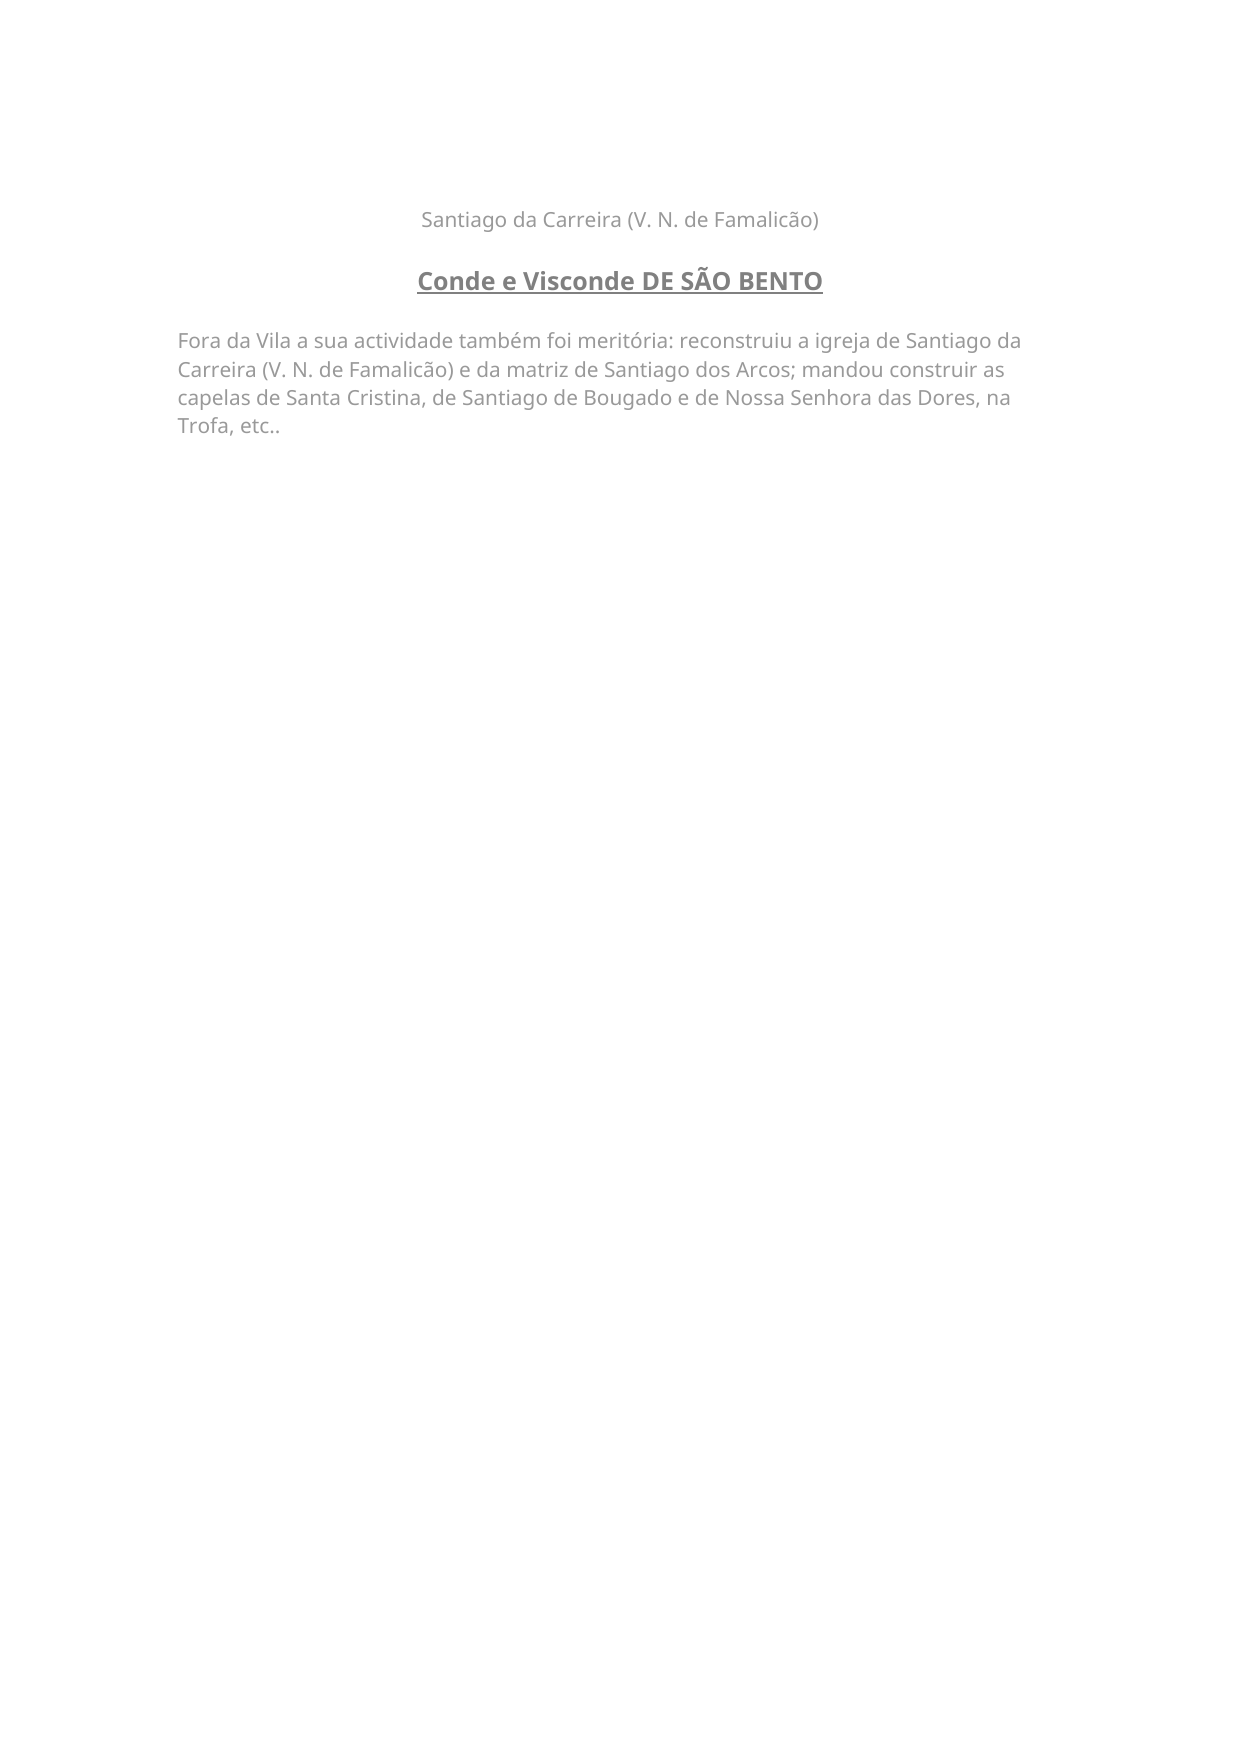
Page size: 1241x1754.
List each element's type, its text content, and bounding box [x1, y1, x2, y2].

text Conde e Visconde de São Bento [177, 263, 1063, 297]
text Santiago da Carreira (V. N. de Famalicão) [177, 206, 1063, 234]
text Fora da Vila a sua actividade também foi meritória: reconstruiu a igreja de Santiago da Carreira (V. N. de Famalicão) e da matriz de Santiago dos Arcos; mandou construir as capelas de Santa Cristina, de Santiago de Bougado e de Nossa Senhora das Dores, na Trofa, etc.. [177, 326, 1063, 440]
